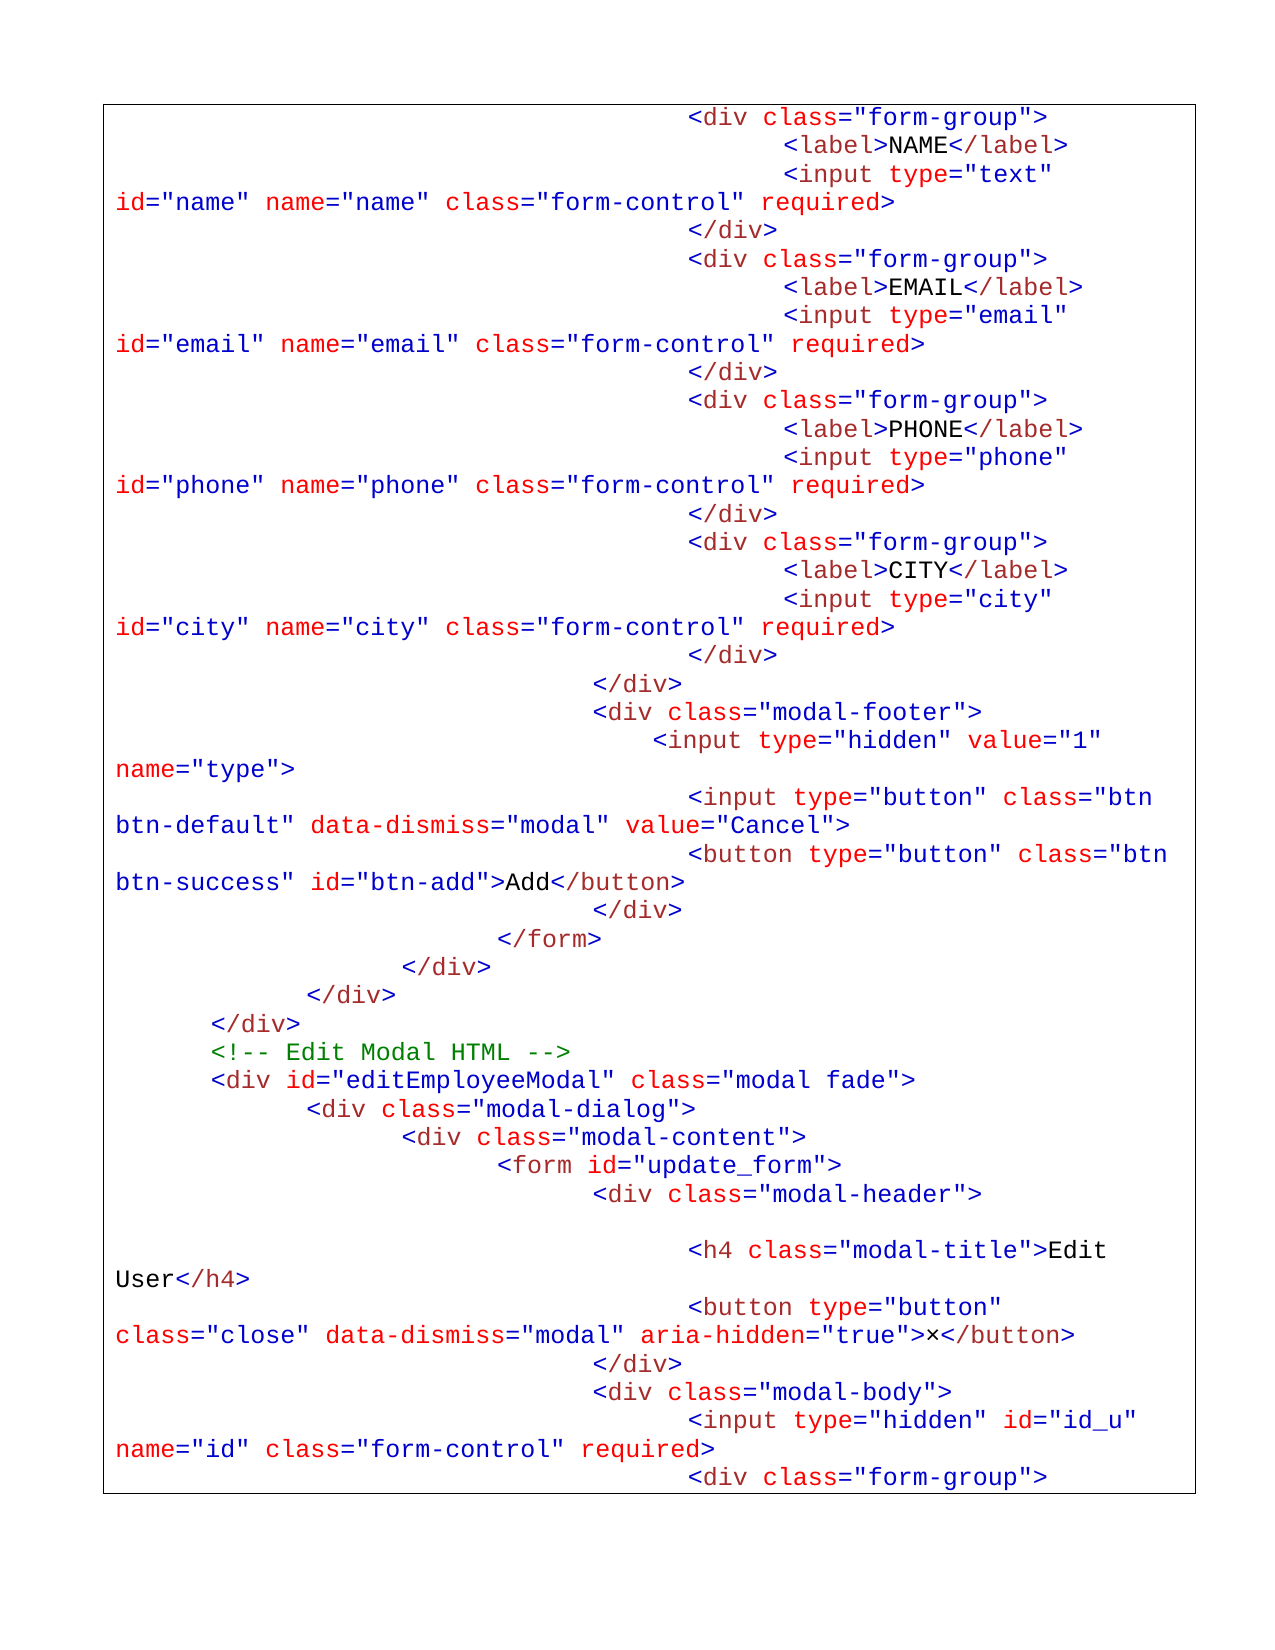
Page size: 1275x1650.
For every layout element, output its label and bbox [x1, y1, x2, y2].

table_header [104, 105, 1195, 1493]
